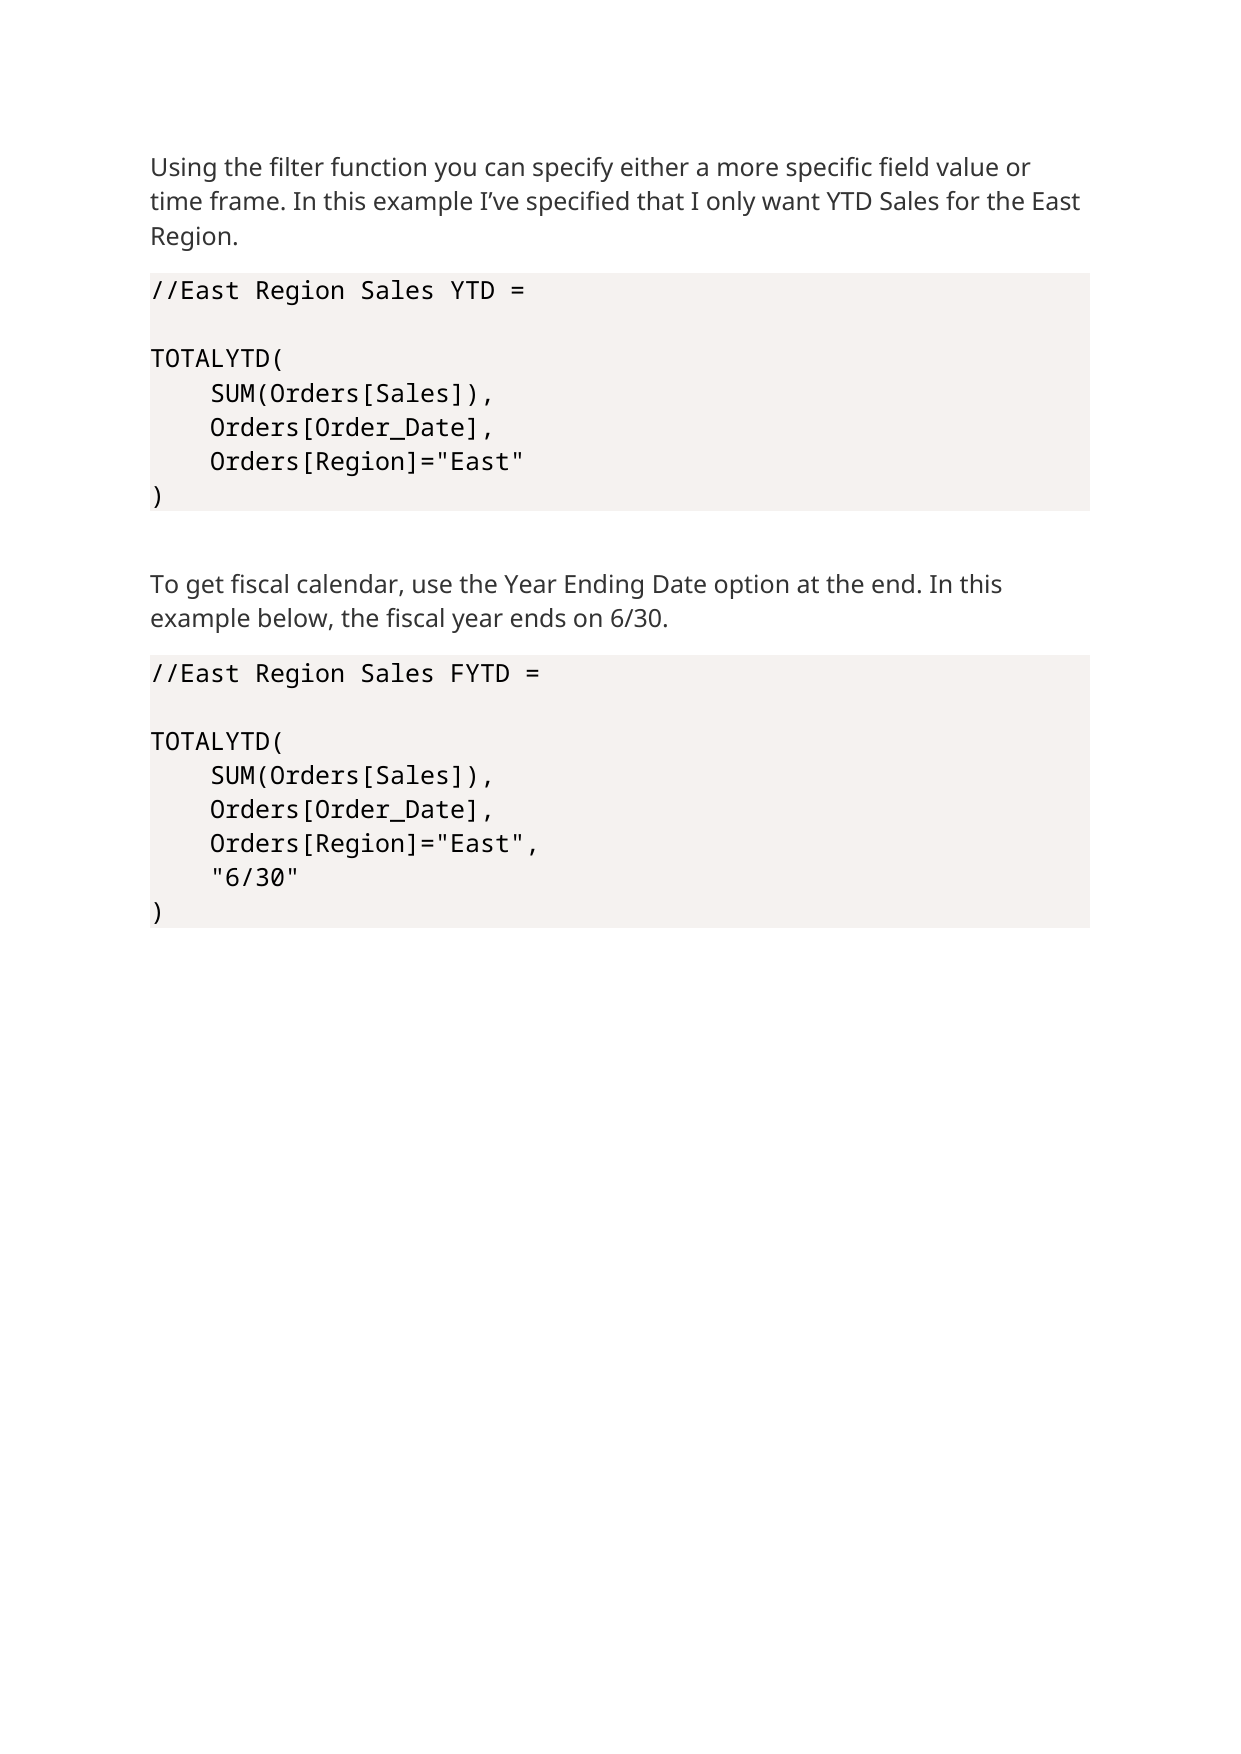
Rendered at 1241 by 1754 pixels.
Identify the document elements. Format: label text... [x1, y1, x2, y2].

text ) [150, 894, 1090, 928]
text Using the filter function you can specify either a more specific field value or time frame. In this example I’ve specified that I only want YTD Sales for the East Region. [150, 150, 1090, 252]
text "6/30" [150, 860, 1090, 894]
text SUM(Orders[Sales]), [150, 757, 1090, 792]
text Orders[Order_Date], [150, 409, 1090, 443]
text TOTALYTD( [150, 723, 1090, 757]
text //East Region Sales YTD = [150, 273, 1090, 307]
text Orders[Region]="East", [150, 826, 1090, 860]
text ) [150, 477, 1090, 511]
text TOTALYTD( [150, 341, 1090, 375]
text Orders[Order_Date], [150, 792, 1090, 826]
text //East Region Sales FYTD = [150, 655, 1090, 689]
text Orders[Region]="East" [150, 443, 1090, 477]
text SUM(Orders[Sales]), [150, 375, 1090, 409]
text To get fiscal calendar, use the Year Ending Date option at the end. In this example below, the fiscal year ends on 6/30. [150, 566, 1090, 634]
